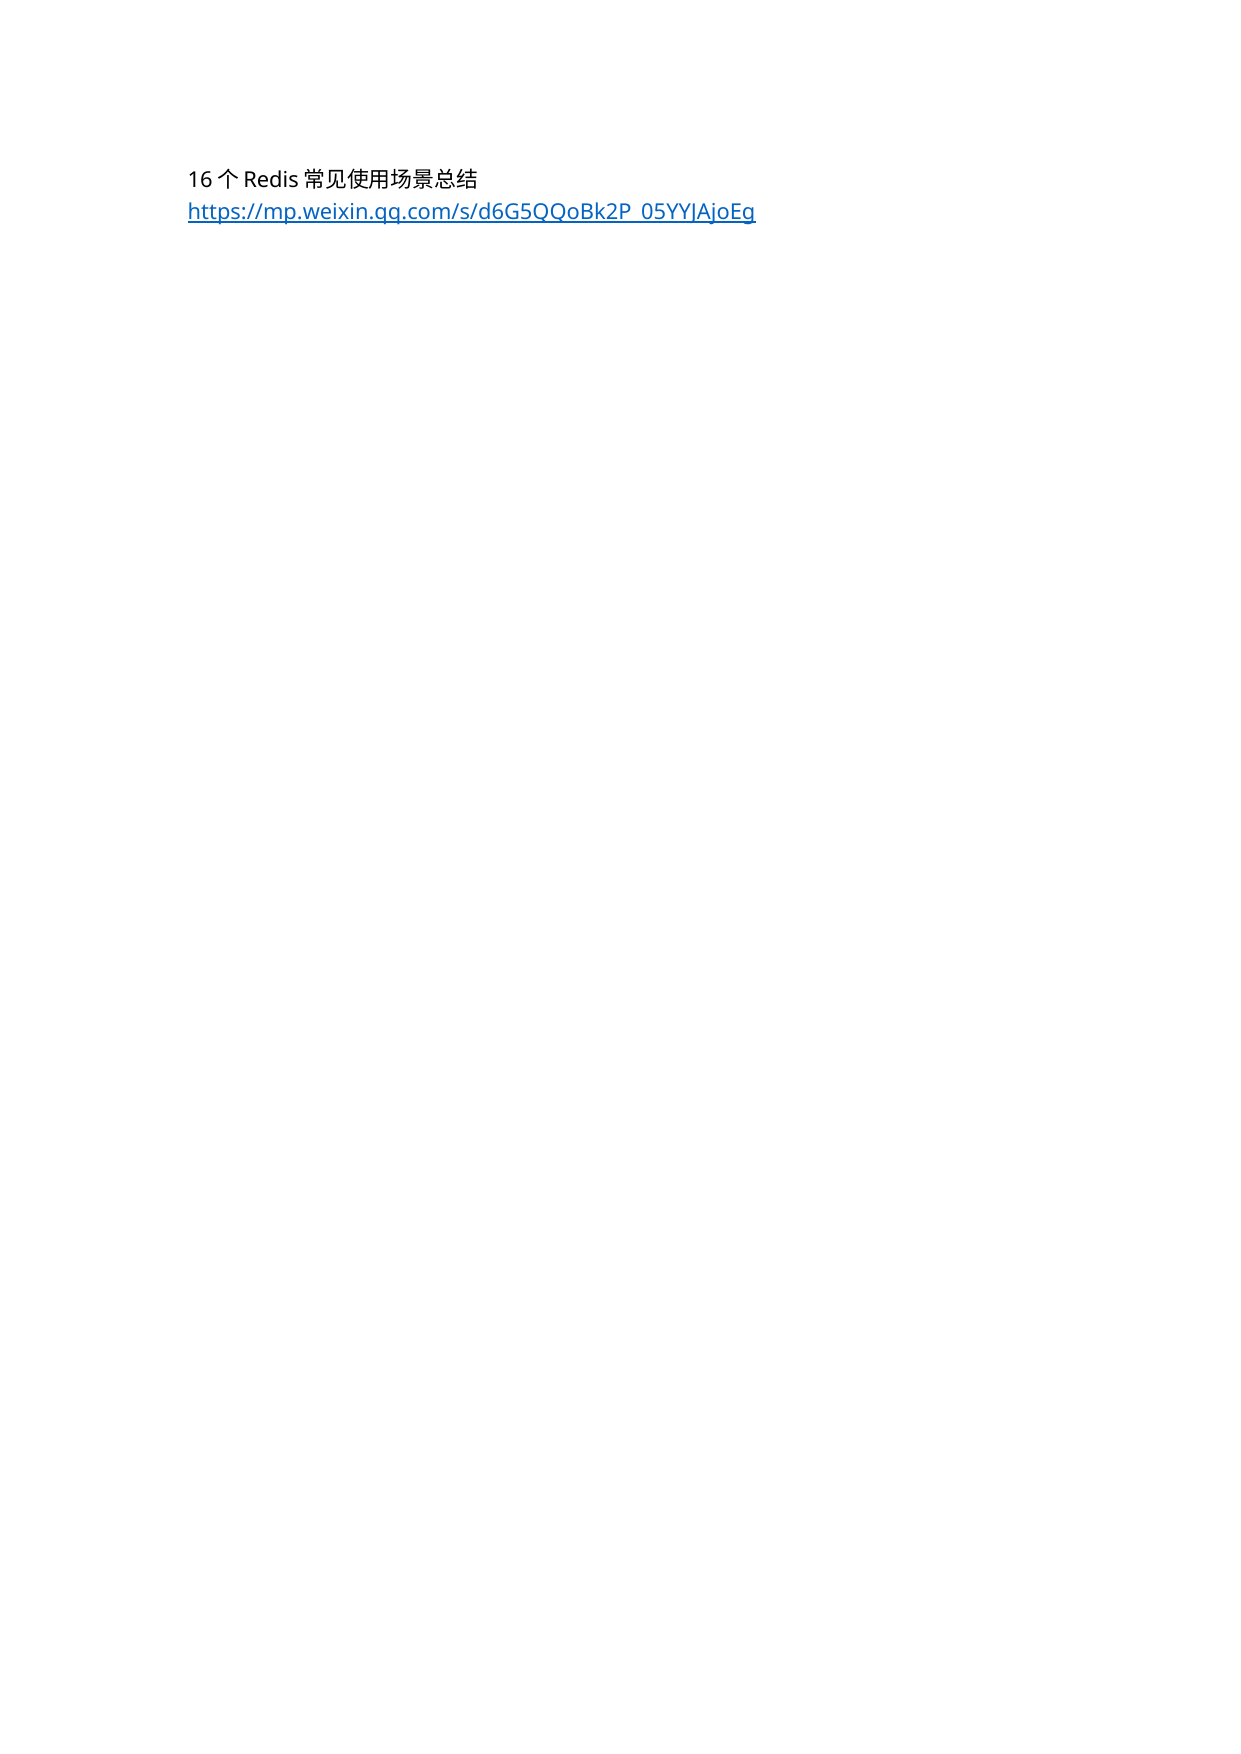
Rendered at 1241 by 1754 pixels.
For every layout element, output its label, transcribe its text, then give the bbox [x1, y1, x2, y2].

text https://mp.weixin.qq.com/s/d6G5QQoBk2P_05YYJAjoEg [187, 194, 1053, 227]
text 16个Redis常见使用场景总结 [187, 162, 1053, 194]
